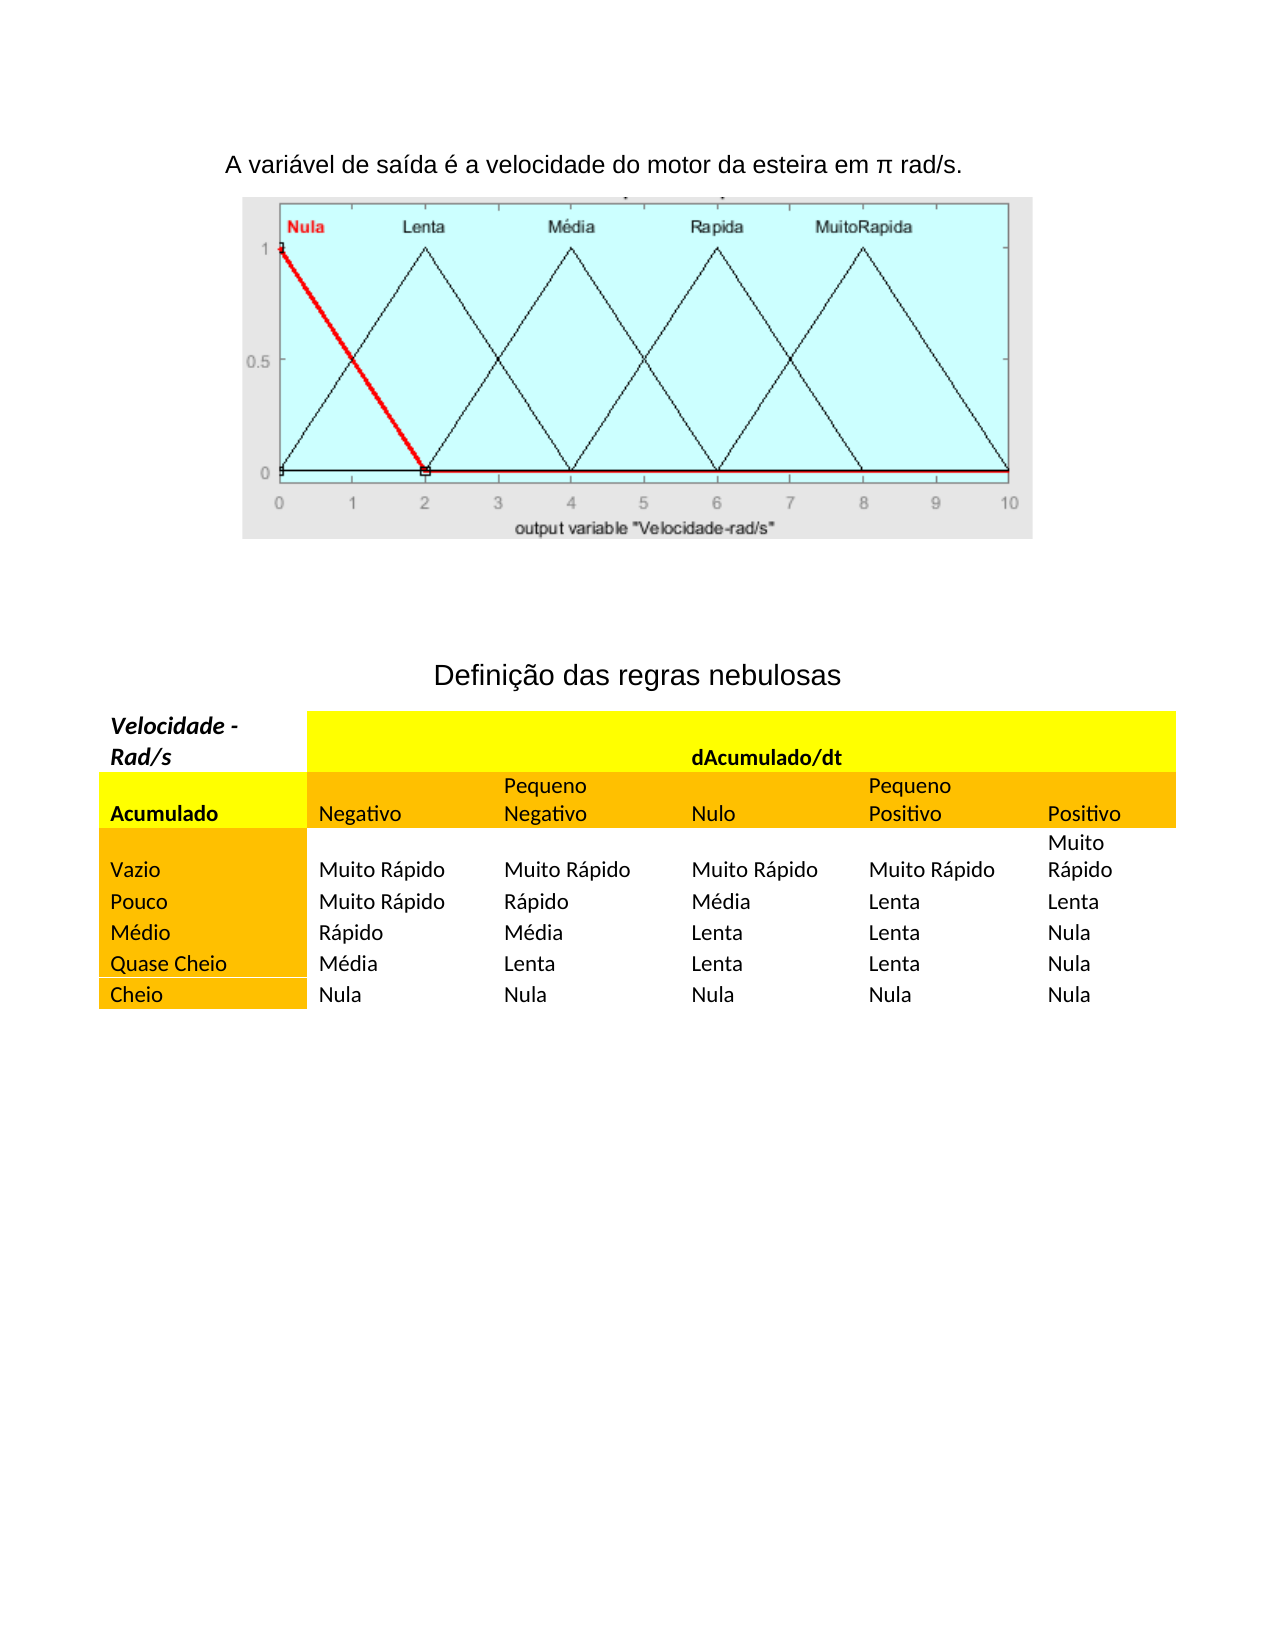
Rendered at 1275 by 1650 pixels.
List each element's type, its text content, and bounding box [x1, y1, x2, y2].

table_cell Lenta [857, 884, 1036, 915]
table_header [1036, 711, 1176, 772]
table_cell Nulo [680, 772, 857, 828]
table_cell Muito Rápido [680, 828, 857, 884]
table_cell Negativo [307, 772, 493, 828]
table_cell Média [680, 884, 857, 915]
table_cell Muito Rápido [307, 828, 493, 884]
table_cell Média [307, 946, 493, 977]
table_cell Lenta [680, 915, 857, 946]
table_cell Acumulado [99, 772, 307, 828]
table_cell Nula [307, 978, 493, 1009]
table_cell Pequeno Positivo [857, 772, 1036, 828]
table_cell Nula [1036, 978, 1176, 1009]
table_cell Lenta [857, 946, 1036, 977]
table_cell Muito Rápido [493, 828, 680, 884]
table_cell Lenta [1036, 884, 1176, 915]
table_cell Rápido [307, 915, 493, 946]
table_cell Lenta [493, 946, 680, 977]
table_cell Nula [680, 978, 857, 1009]
table_cell Nula [1036, 915, 1176, 946]
table_header Velocidade - Rad/s [99, 711, 307, 772]
table_cell Quase Cheio [99, 946, 307, 977]
table_cell Lenta [680, 946, 857, 977]
table_cell Rápido [493, 884, 680, 915]
table_cell Positivo [1036, 772, 1176, 828]
table_header dAcumulado/dt [680, 711, 857, 772]
table_cell Pequeno Negativo [493, 772, 680, 828]
table_header [493, 711, 680, 772]
table_cell Pouco [99, 884, 307, 915]
picture [242, 197, 1033, 539]
table_cell Nula [1036, 946, 1176, 977]
text A variável de saída é a velocidade do motor da esteira em π rad/s. [225, 150, 1125, 179]
table_cell Muito Rápido [857, 828, 1036, 884]
table_cell Média [493, 915, 680, 946]
table_cell Nula [857, 978, 1036, 1009]
table_cell Vazio [99, 828, 307, 884]
table_cell Muito Rápido [307, 884, 493, 915]
table_cell Médio [99, 915, 307, 946]
table_cell Muito Rápido [1036, 828, 1176, 884]
table_header [857, 711, 1036, 772]
text Definição das regras nebulosas [150, 658, 1125, 691]
table_cell Lenta [857, 915, 1036, 946]
table_header [307, 711, 493, 772]
table_cell Nula [493, 978, 680, 1009]
table_cell Cheio [99, 978, 307, 1009]
